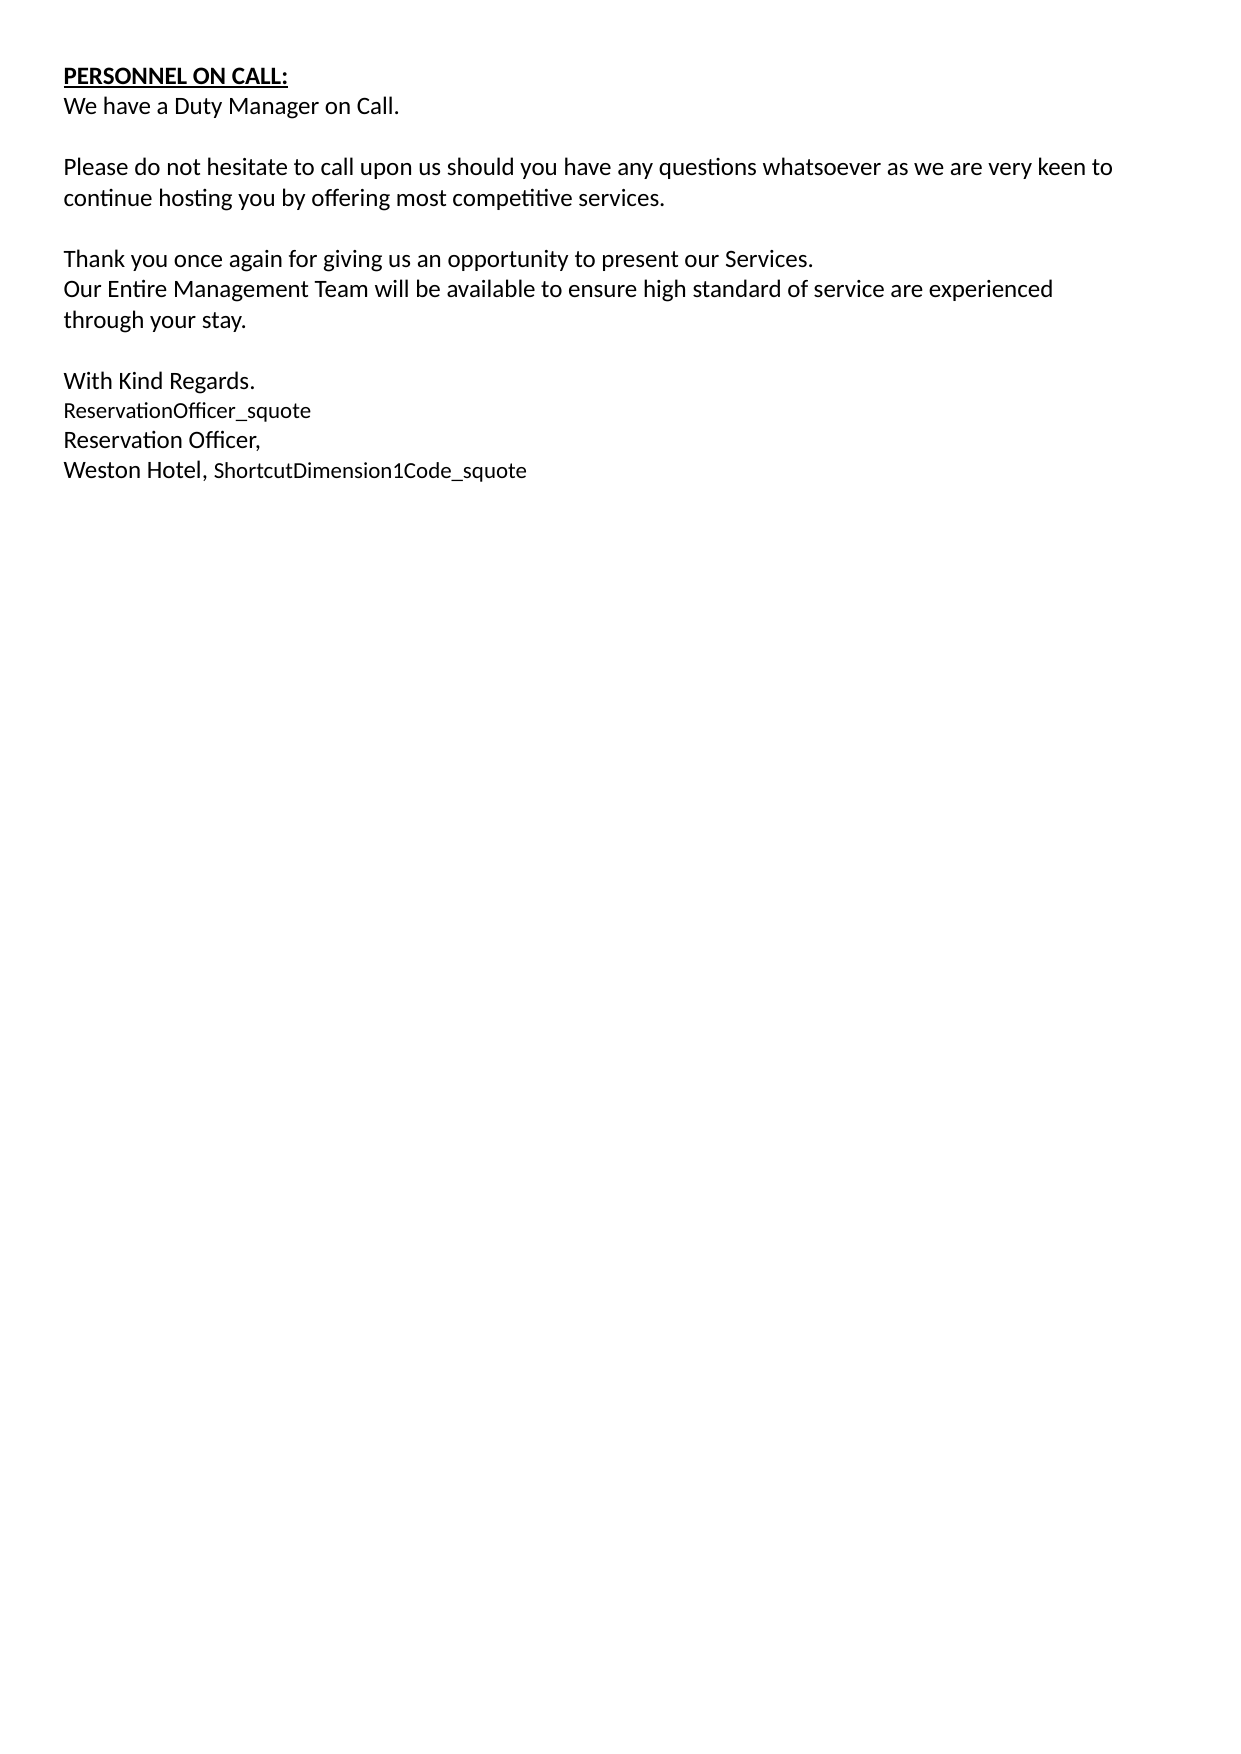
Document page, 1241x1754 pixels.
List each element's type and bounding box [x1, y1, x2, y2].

table_cell [52, 60, 1150, 515]
